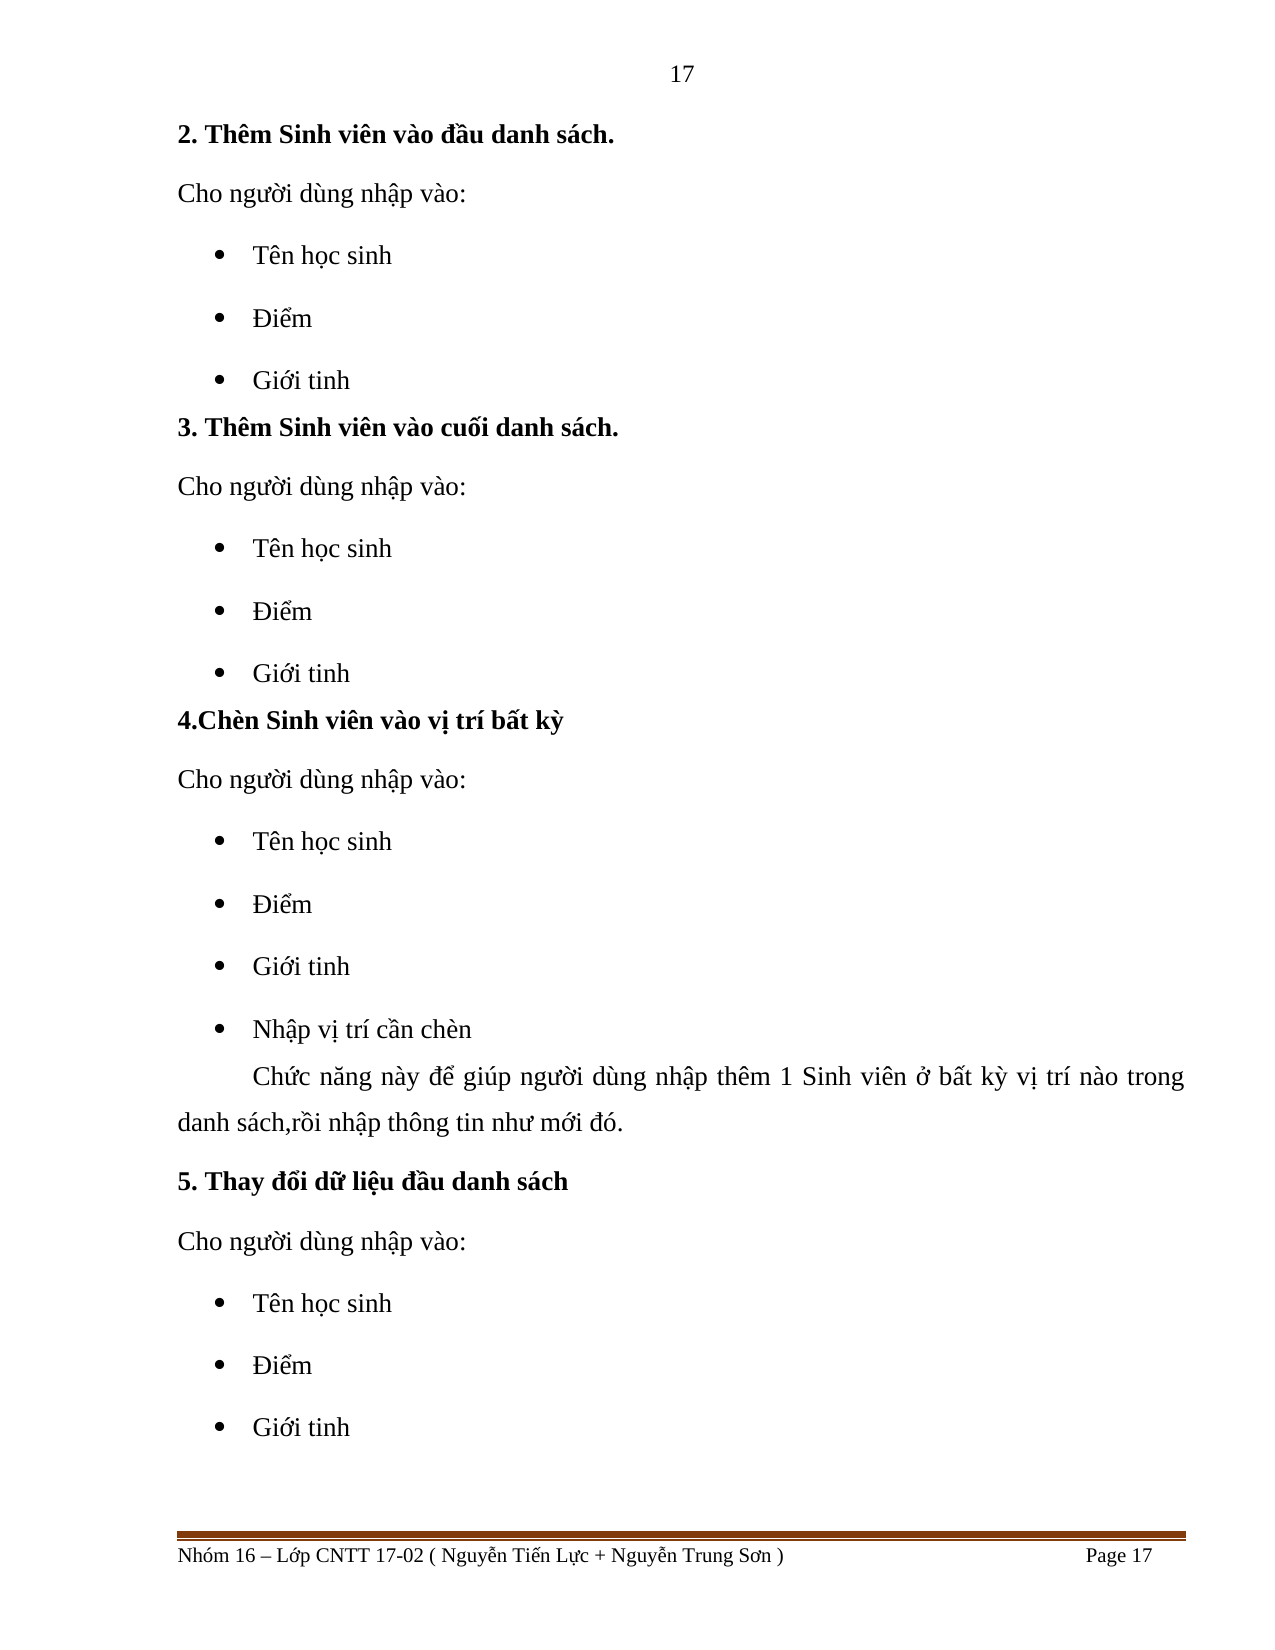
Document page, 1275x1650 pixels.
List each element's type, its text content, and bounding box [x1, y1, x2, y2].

text 3. Thêm Sinh viên vào cuối danh sách. [177, 411, 1186, 442]
list Giới tinh [215, 1412, 1186, 1443]
list Điểm [215, 595, 1186, 626]
list Điểm [215, 1349, 1186, 1380]
list Tên học sinh [215, 532, 1186, 564]
list Tên học sinh [215, 239, 1186, 271]
list Nhập vị trí cần chèn [215, 1013, 1186, 1044]
text Chức năng này để giúp người dùng nhập thêm 1 Sinh viên ở bất kỳ vị trí nào trong danh sách,rồi nhập thông tin như mới đó. [177, 1059, 1186, 1137]
list Tên học sinh [215, 1287, 1186, 1318]
text Cho người dùng nhập vào: [177, 763, 1186, 794]
list Điểm [215, 302, 1186, 333]
list Điểm [215, 888, 1186, 919]
list Giới tinh [215, 950, 1186, 982]
text 5. Thay đổi dữ liệu đầu danh sách [177, 1165, 1186, 1197]
list Giới tinh [215, 364, 1186, 396]
text Cho người dùng nhập vào: [177, 470, 1186, 501]
text Cho người dùng nhập vào: [177, 177, 1186, 208]
list Tên học sinh [215, 826, 1186, 857]
text Cho người dùng nhập vào: [177, 1224, 1186, 1256]
text 4.Chèn Sinh viên vào vị trí bất kỳ [177, 704, 1186, 735]
text 2. Thêm Sinh viên vào đầu danh sách. [177, 118, 1186, 149]
list Giới tinh [215, 657, 1186, 688]
